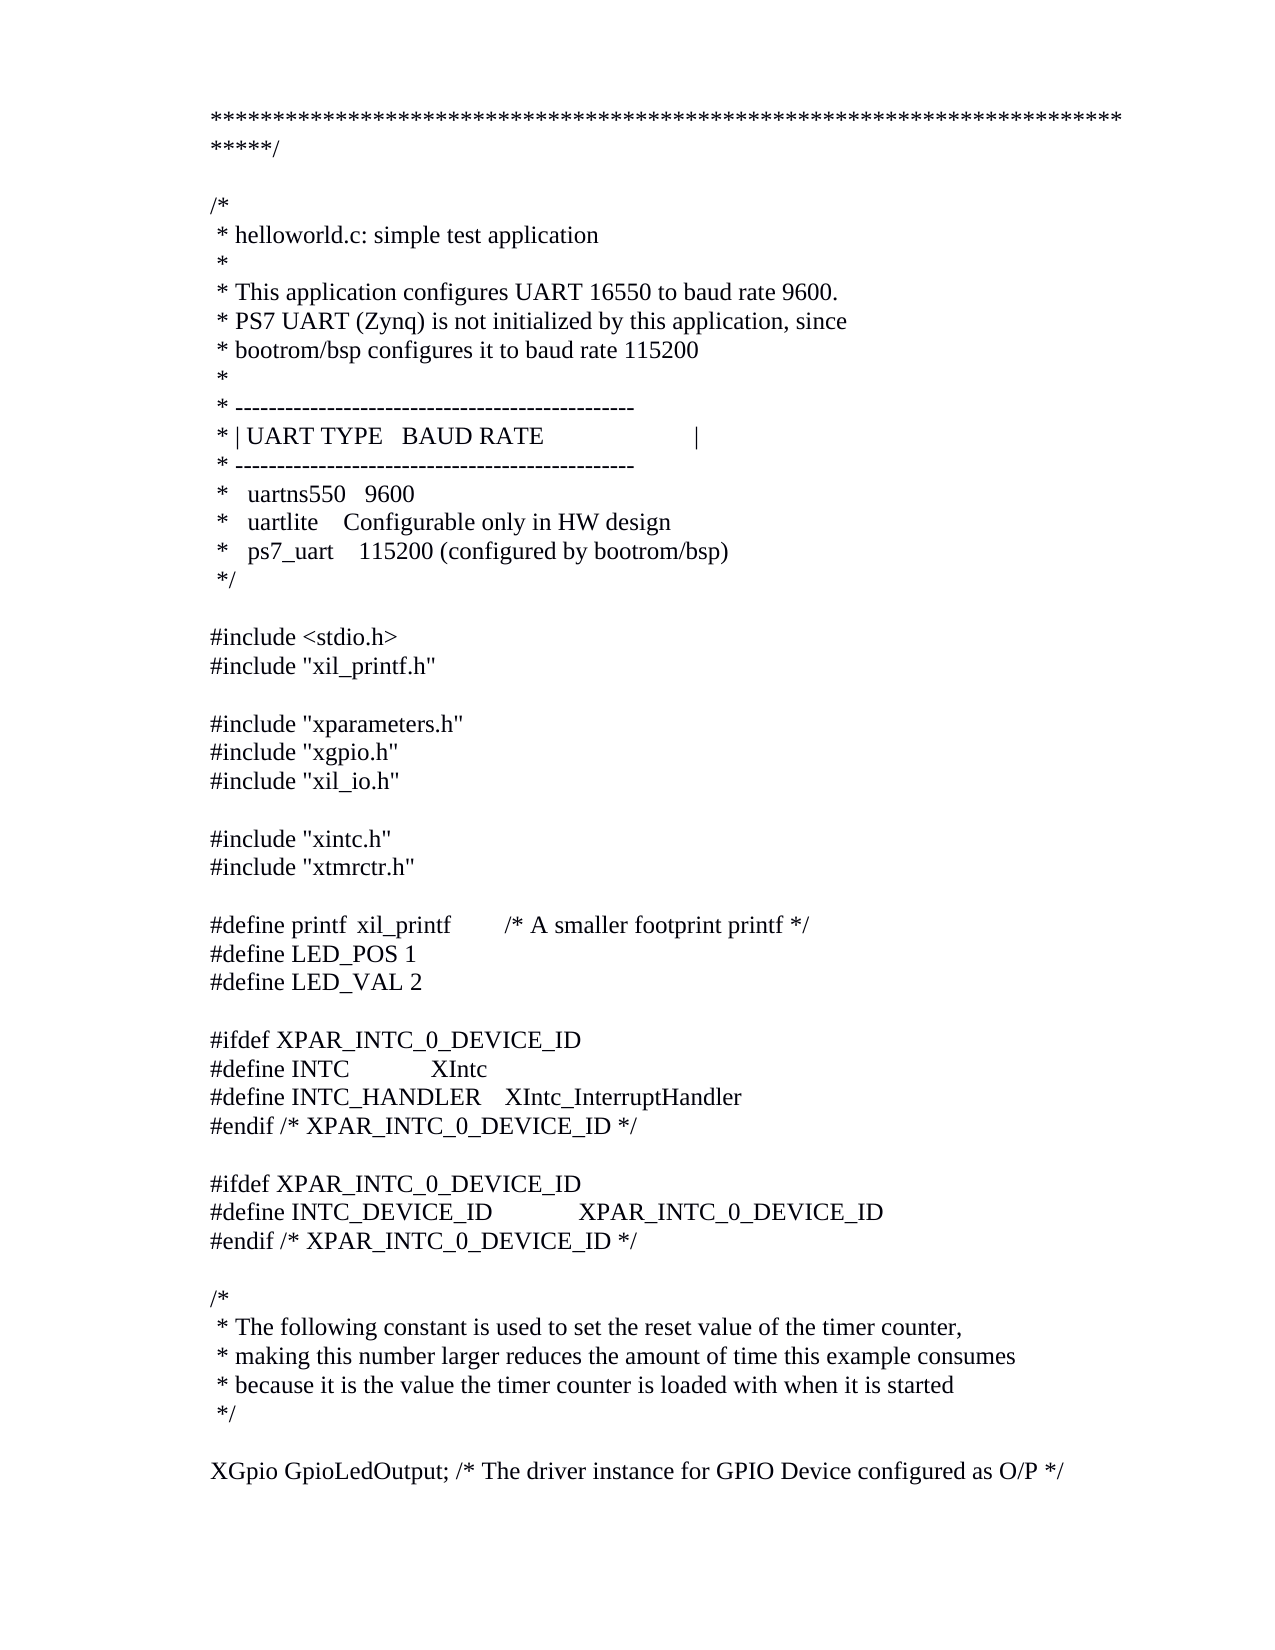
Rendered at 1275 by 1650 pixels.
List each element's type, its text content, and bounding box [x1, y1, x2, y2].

list * The following constant is used to set the reset value of the timer counter, [210, 1312, 1125, 1341]
list /* [210, 1284, 1125, 1312]
list * ------------------------------------------------ [210, 450, 1125, 479]
list #define LED_POS 1 [210, 939, 1125, 967]
list * bootrom/bsp configures it to baud rate 115200 [210, 335, 1125, 364]
list */ [210, 1399, 1125, 1427]
list * | UART TYPE BAUD RATE | [210, 421, 1125, 450]
list #ifdef XPAR_INTC_0_DEVICE_ID [210, 1169, 1125, 1197]
list #define INTC_HANDLER XIntc_InterruptHandler [210, 1082, 1125, 1111]
list #define LED_VAL 2 [210, 967, 1125, 996]
list #include <stdio.h> [210, 622, 1125, 651]
list #ifdef XPAR_INTC_0_DEVICE_ID [210, 1025, 1125, 1054]
list #endif /* XPAR_INTC_0_DEVICE_ID */ [210, 1111, 1125, 1140]
list ******************************************************************************/ [210, 105, 1125, 162]
list * [210, 249, 1125, 277]
list * [210, 364, 1125, 392]
list #include "xintc.h" [210, 824, 1125, 852]
list * uartlite Configurable only in HW design [210, 507, 1125, 536]
list #include "xtmrctr.h" [210, 852, 1125, 881]
list * This application configures UART 16550 to baud rate 9600. [210, 277, 1125, 306]
list * because it is the value the timer counter is loaded with when it is started [210, 1370, 1125, 1399]
list * PS7 UART (Zynq) is not initialized by this application, since [210, 306, 1125, 335]
list #include "xgpio.h" [210, 737, 1125, 766]
list * ps7_uart 115200 (configured by bootrom/bsp) [210, 536, 1125, 565]
list * making this number larger reduces the amount of time this example consumes [210, 1341, 1125, 1370]
list * helloworld.c: simple test application [210, 220, 1125, 249]
list #endif /* XPAR_INTC_0_DEVICE_ID */ [210, 1226, 1125, 1255]
list #define INTC_DEVICE_ID XPAR_INTC_0_DEVICE_ID [210, 1197, 1125, 1226]
list #define printf xil_printf /* A smaller footprint printf */ [210, 910, 1125, 939]
list #include "xil_io.h" [210, 766, 1125, 795]
list #define INTC XIntc [210, 1054, 1125, 1082]
list #include "xparameters.h" [210, 709, 1125, 737]
list XGpio GpioLedOutput; /* The driver instance for GPIO Device configured as O/P */ [210, 1456, 1125, 1485]
list #include "xil_printf.h" [210, 651, 1125, 680]
list */ [210, 565, 1125, 594]
list * uartns550 9600 [210, 479, 1125, 507]
list * ------------------------------------------------ [210, 392, 1125, 421]
list /* [210, 191, 1125, 220]
